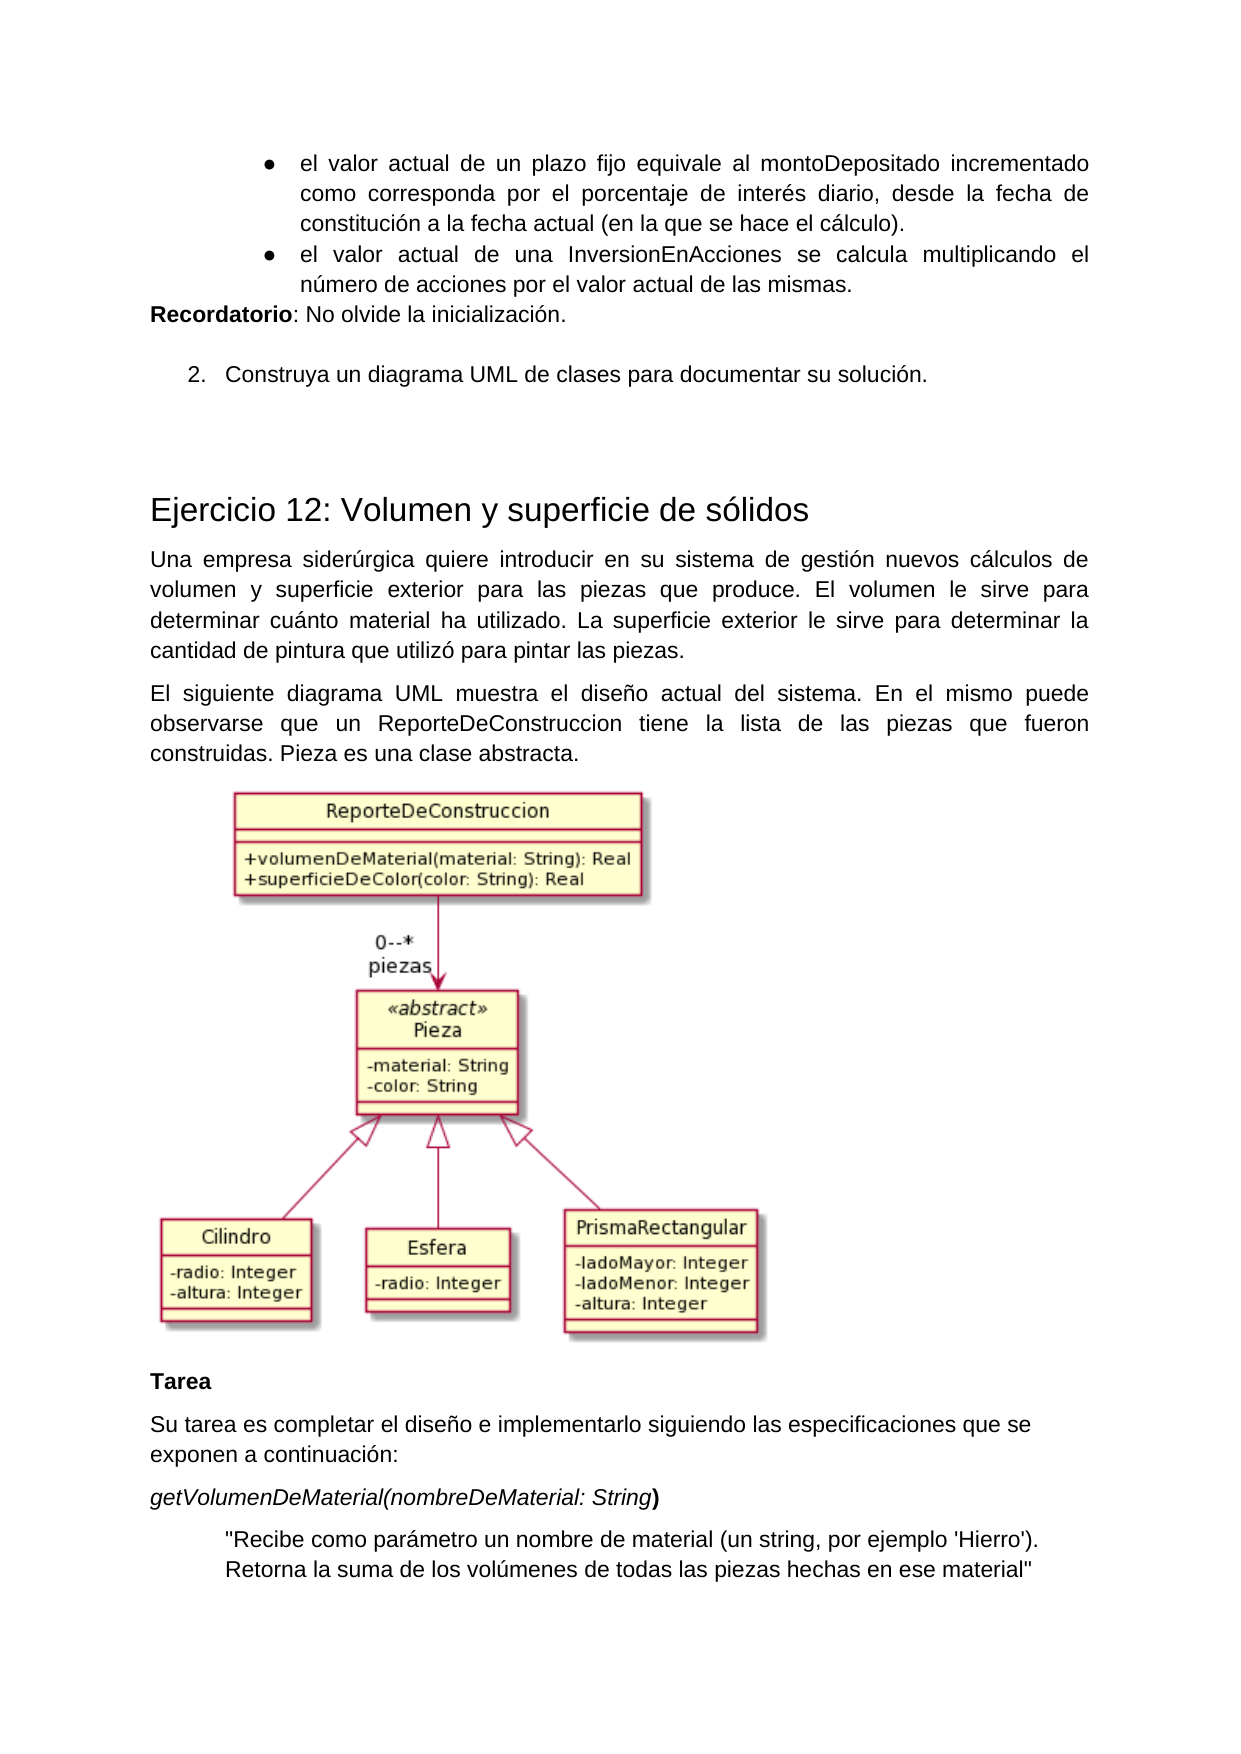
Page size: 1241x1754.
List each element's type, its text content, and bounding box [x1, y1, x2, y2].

list el valor actual de un plazo fijo equivale al montoDepositado incrementado como corresponda por el porcentaje de interés diario, desde la fecha de constitución a la fecha actual (en la que se hace el cálculo). [262, 150, 1090, 237]
text Recordatorio: No olvide la inicialización. [150, 301, 1090, 327]
picture [150, 782, 777, 1352]
text El siguiente diagrama UML muestra el diseño actual del sistema. En el mismo puede observarse que un ReporteDeConstruccion tiene la lista de las piezas que fueron construidas. Pieza es una clase abstracta. [150, 679, 1090, 766]
text Tarea [150, 1368, 1090, 1394]
list Construya un diagrama UML de clases para documentar su solución. [187, 361, 1090, 388]
text Una empresa siderúrgica quiere introducir en su sistema de gestión nuevos cálculos de volumen y superficie exterior para las piezas que produce. El volumen le sirve para determinar cuánto material ha utilizado. La superficie exterior le sirve para determinar la cantidad de pintura que utilizó para pintar las piezas. [150, 546, 1090, 663]
text Su tarea es completar el diseño e implementarlo siguiendo las especificaciones que se exponen a continuación: [150, 1411, 1090, 1467]
subtitle Ejercicio 12: Volumen y superficie de sólidos [150, 489, 1090, 528]
list el valor actual de una InversionEnAcciones se calcula multiplicando el número de acciones por el valor actual de las mismas. [262, 241, 1090, 297]
text "Recibe como parámetro un nombre de material (un string, por ejemplo 'Hierro'). Retorna la suma de los volúmenes de todas las piezas hechas en ese material" [225, 1526, 1090, 1583]
text getVolumenDeMaterial(nombreDeMaterial: String) [150, 1483, 1090, 1510]
